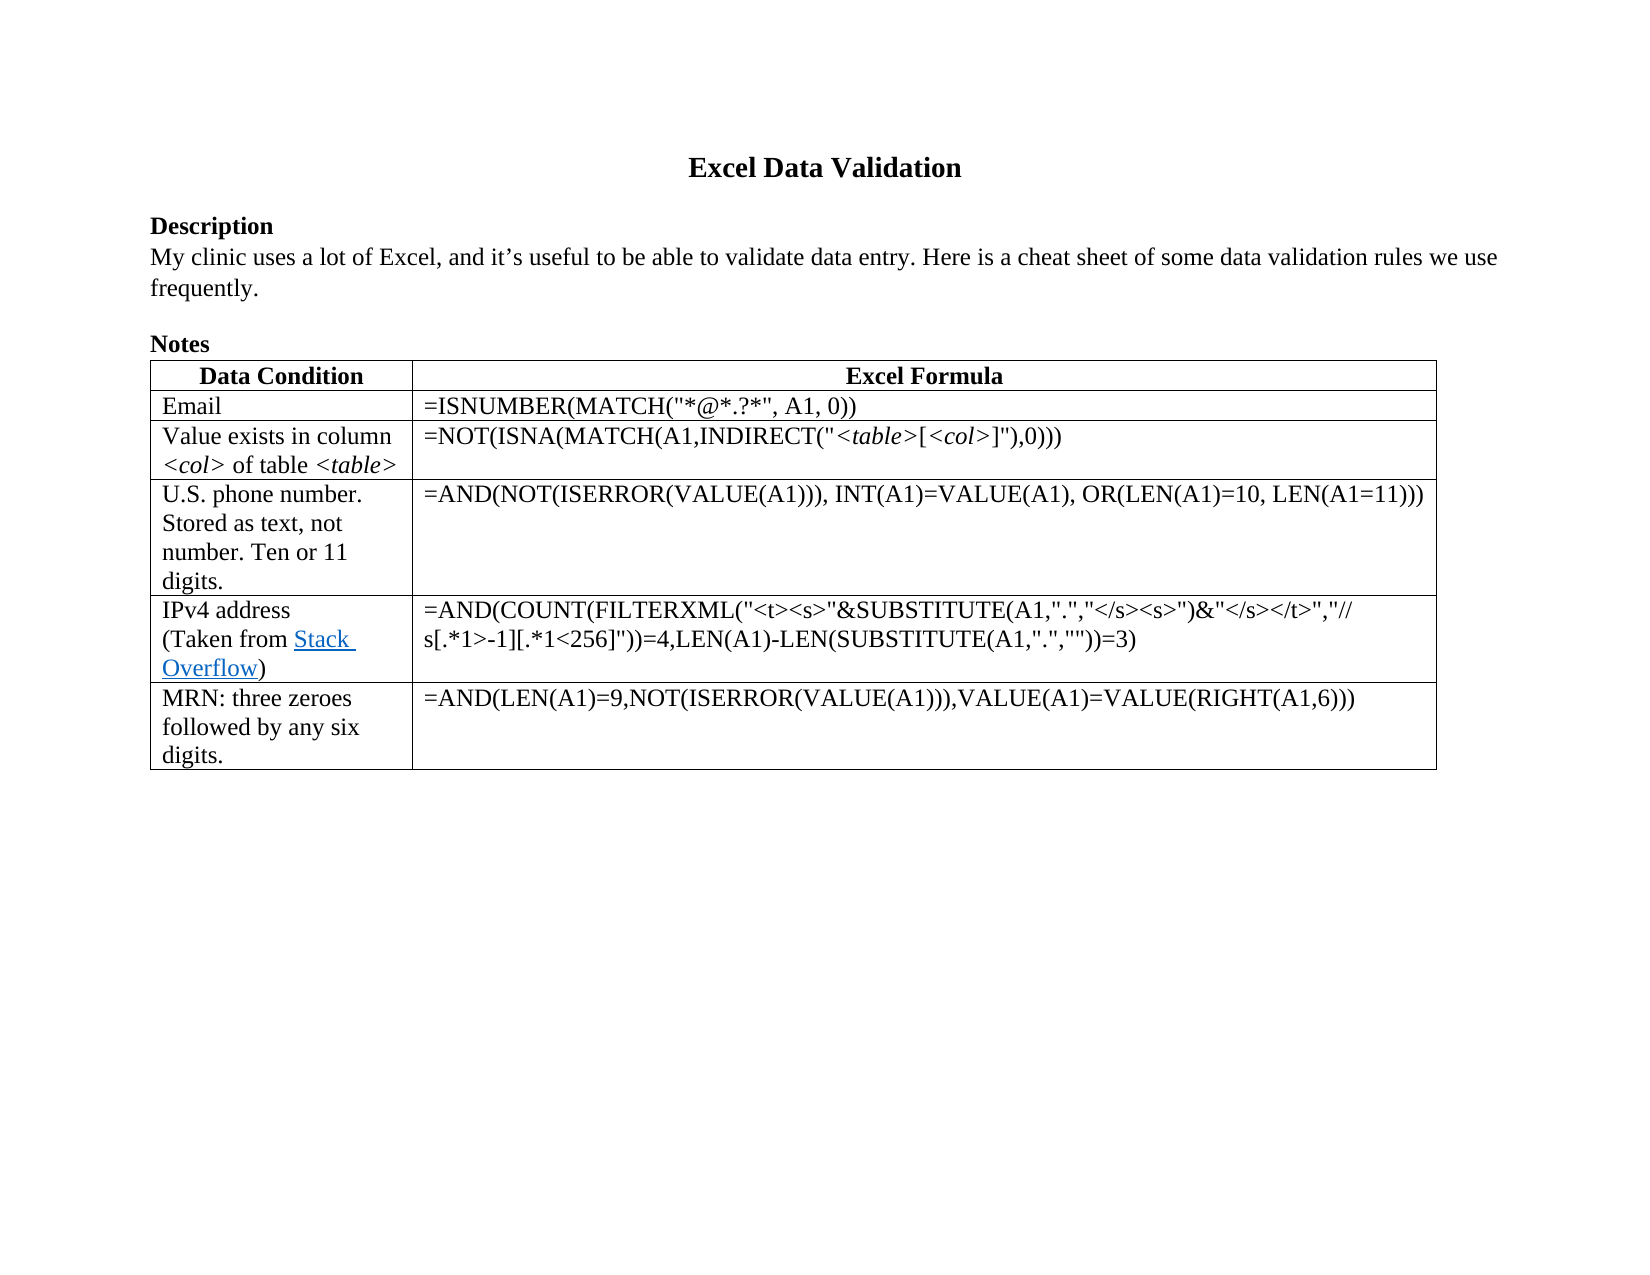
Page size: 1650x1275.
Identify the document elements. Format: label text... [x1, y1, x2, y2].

table_cell =NOT(ISNA(MATCH(A1,INDIRECT("<table>[<col>]"),0))) [413, 421, 1436, 478]
table_cell =AND(NOT(ISERROR(VALUE(A1))), INT(A1)=VALUE(A1), OR(LEN(A1)=10, LEN(A1=11))) [413, 480, 1436, 594]
table_cell IPv4 address (Taken from Stack Overflow) [151, 596, 412, 682]
subtitle Description [150, 211, 1500, 240]
table_cell Value exists in column <col> of table <table> [151, 421, 412, 478]
table_cell Email [151, 391, 412, 420]
text My clinic uses a lot of Excel, and it’s useful to be able to validate data entry. Here is a cheat sheet of some data validation rules we use frequently. [150, 242, 1500, 302]
table_header Data Condition [151, 361, 412, 390]
table_header Excel Formula [413, 361, 1436, 390]
table_cell MRN: three zeroes followed by any six digits. [151, 683, 412, 769]
table_cell =AND(COUNT(FILTERXML("<t><s>"&SUBSTITUTE(A1,".","</s><s>")&"</s></t>","//s[.*1>-1][.*1<256]"))=4,LEN(A1)-LEN(SUBSTITUTE(A1,".",""))=3) [413, 596, 1436, 682]
title Excel Data Validation [150, 150, 1500, 183]
table_cell =AND(LEN(A1)=9,NOT(ISERROR(VALUE(A1))),VALUE(A1)=VALUE(RIGHT(A1,6))) [413, 683, 1436, 769]
table_cell =ISNUMBER(MATCH("*@*.?*", A1, 0)) [413, 391, 1436, 420]
table_cell U.S. phone number. Stored as text, not number. Ten or 11 digits. [151, 480, 412, 594]
subtitle Notes [150, 329, 1500, 358]
